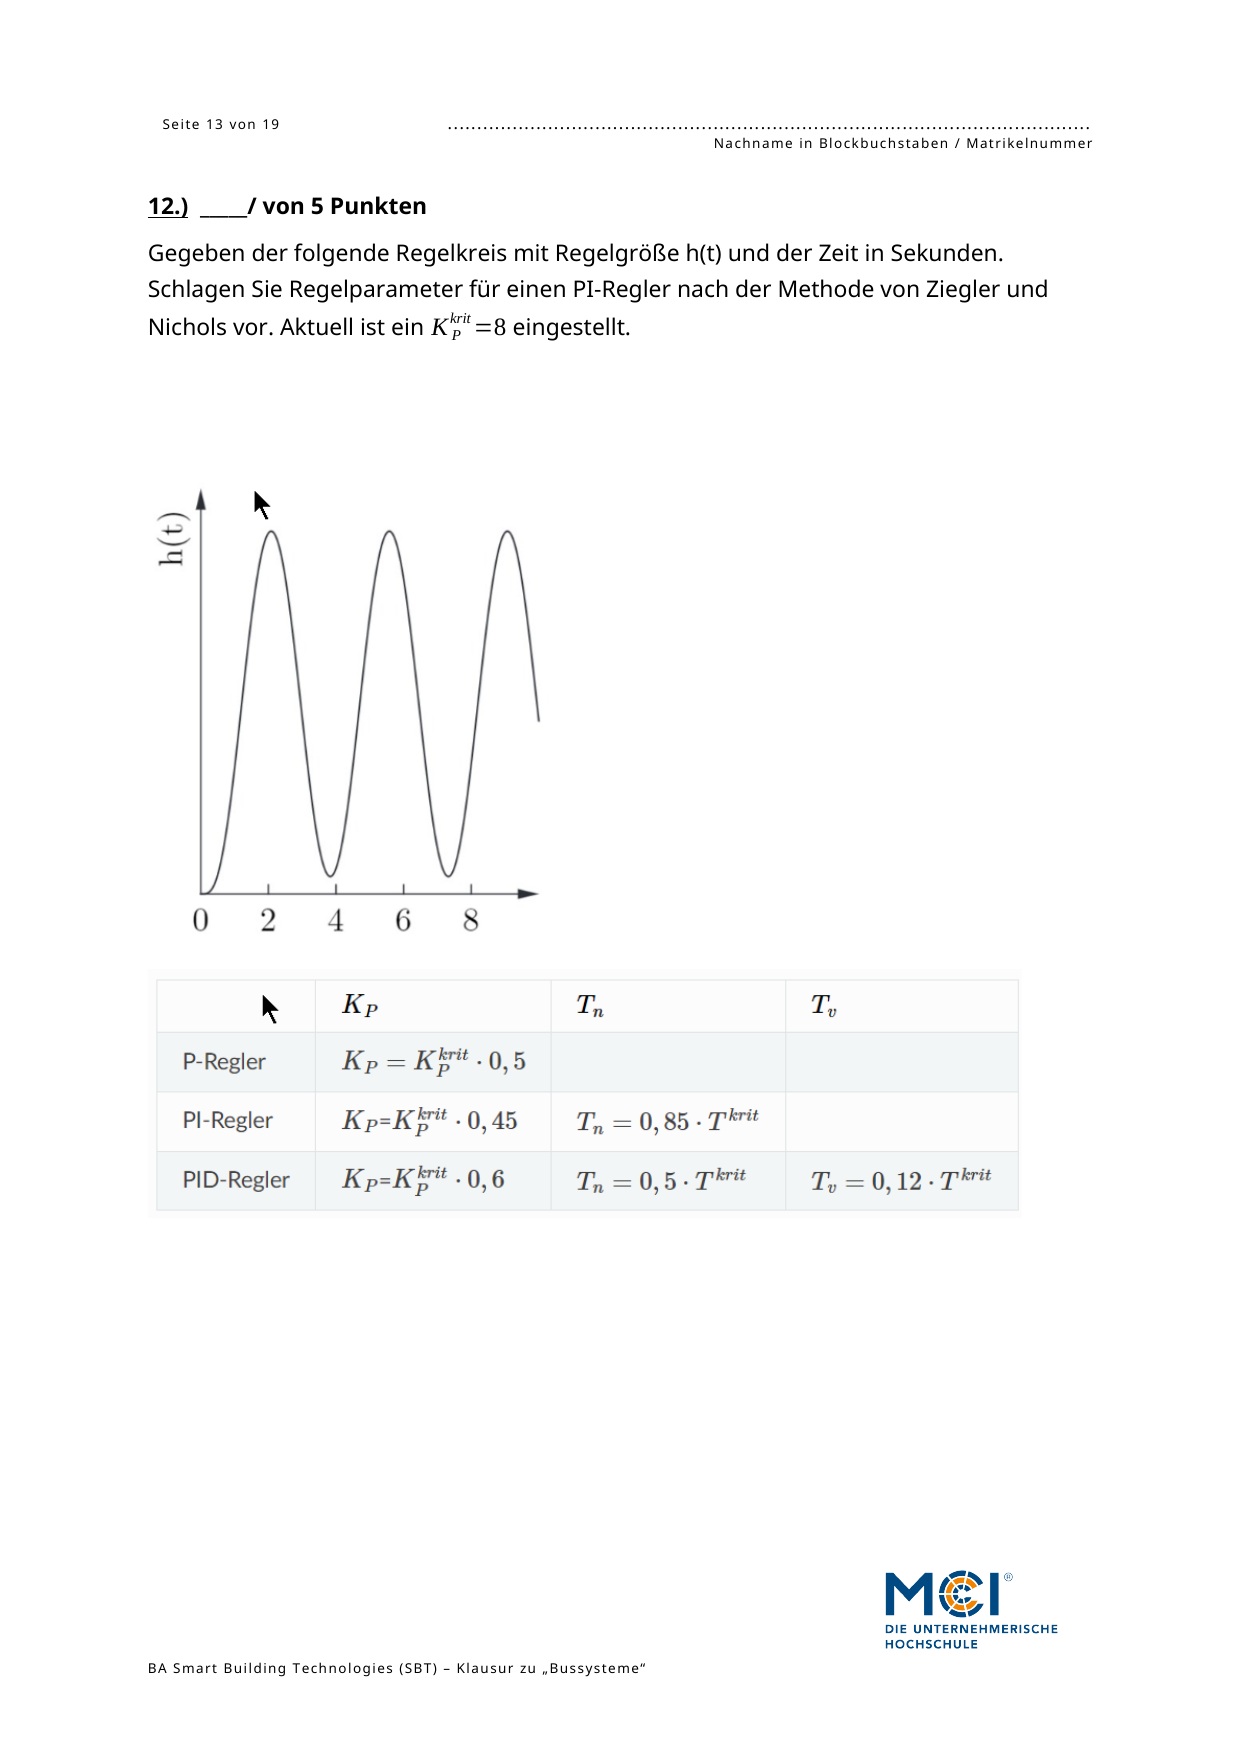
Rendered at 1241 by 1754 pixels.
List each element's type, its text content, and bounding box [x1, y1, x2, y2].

text Gegeben der folgende Regelkreis mit Regelgröße h(t) und der Zeit in Sekunden. Schlagen Sie Regelparameter für einen PI-Regler nach der Methode von Ziegler und Nichols vor. Aktuell ist ein eingestellt. [148, 237, 1093, 344]
picture [147, 969, 1022, 1218]
picture [851, 1545, 1093, 1674]
text 12.) _____/ von 5 Punkten [148, 190, 1093, 221]
picture [147, 482, 591, 946]
